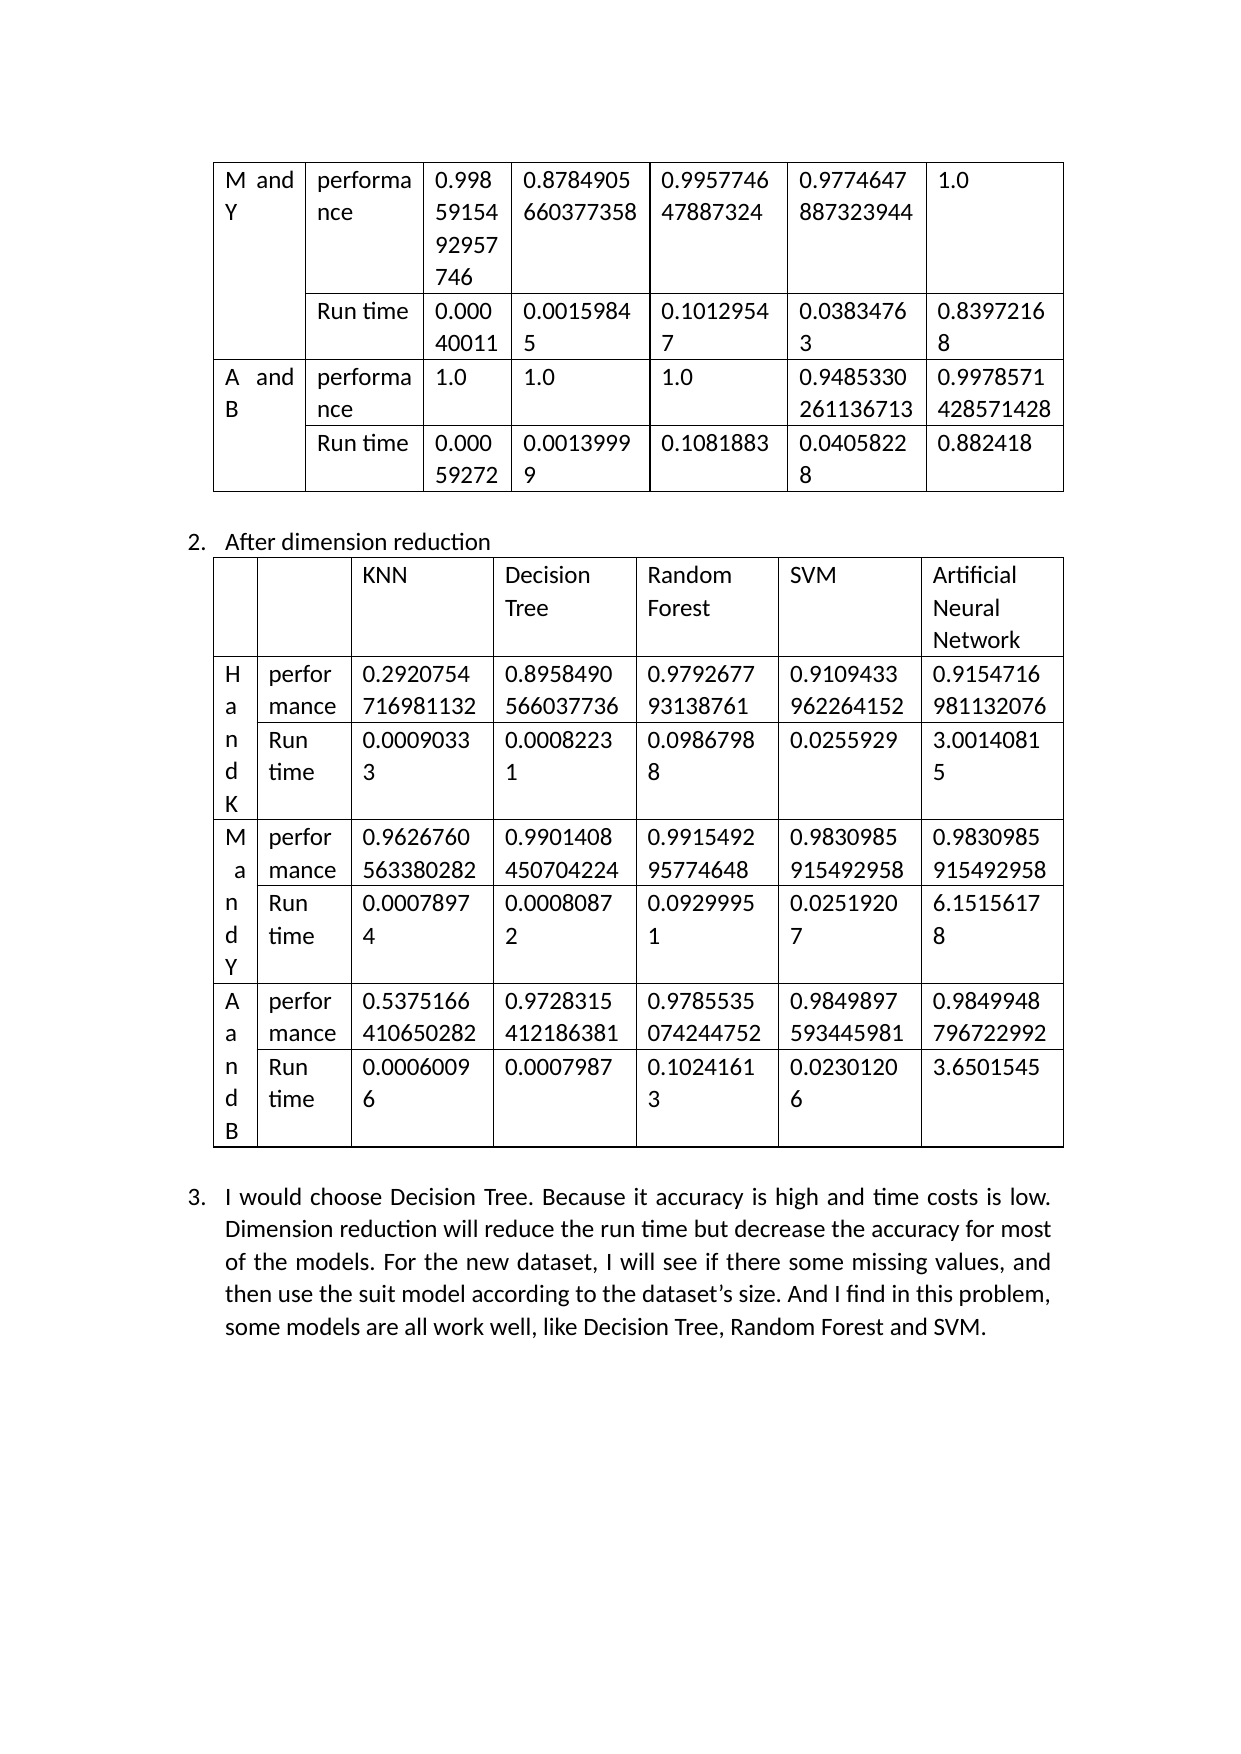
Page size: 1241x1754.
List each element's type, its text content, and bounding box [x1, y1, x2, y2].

table_cell Run time [306, 426, 423, 491]
table_cell 0.2920754716981132 [352, 657, 493, 722]
table_cell 0.9785535074244752 [637, 984, 778, 1049]
table_cell 0.02301206 [779, 1050, 921, 1146]
table_cell 0.00139999 [512, 426, 649, 491]
table_cell 0.09299951 [637, 886, 778, 983]
table_header Decision Tree [494, 558, 636, 656]
list I would choose Decision Tree. Because it accuracy is high and time costs is low. Dimension reduction will reduce the run time but decrease the accuracy for most of the models. For the new dataset, I will see if there some missing values, and then use the suit model according to the dataset’s size. And I find in this problem, some models are all work well, like Decision Tree, Random Forest and SVM. [187, 1180, 1053, 1342]
table_cell 0.995774647887324 [651, 163, 787, 293]
table_cell 3.00140815 [922, 723, 1063, 819]
table_header [258, 558, 351, 656]
table_cell performance [258, 657, 351, 722]
table_cell 0.9985915492957746 [424, 163, 511, 293]
table_cell 0.10241613 [637, 1050, 778, 1146]
table_cell 0.0007987 [494, 1050, 636, 1146]
table_cell 0.9154716981132076 [922, 657, 1063, 722]
table_cell 0.0255929 [779, 723, 921, 819]
table_cell 0.83972168 [927, 294, 1063, 359]
table_cell 0.9774647887323944 [788, 163, 926, 293]
table_cell 1.0 [424, 360, 511, 425]
table_cell 1.0 [512, 360, 649, 425]
table_cell performance [306, 163, 423, 293]
table_cell 0.00082231 [494, 723, 636, 819]
table_cell 0.02519207 [779, 886, 921, 983]
table_cell A and B [214, 984, 257, 1146]
table_cell 0.991549295774648 [637, 820, 778, 885]
table_cell 0.9626760563380282 [352, 820, 493, 885]
table_cell 0.882418 [927, 426, 1063, 491]
table_cell 0.8958490566037736 [494, 657, 636, 722]
table_cell 0.03834763 [788, 294, 926, 359]
table_cell 0.5375166410650282 [352, 984, 493, 1049]
table_cell Run time [258, 886, 351, 983]
table_cell 0.9978571428571428 [927, 360, 1063, 425]
table_cell 0.00159845 [512, 294, 649, 359]
table_cell performance [258, 984, 351, 1049]
table_cell performance [306, 360, 423, 425]
table_cell 0.8784905660377358 [512, 163, 649, 293]
table_header Random Forest [637, 558, 778, 656]
table_cell 0.09867988 [637, 723, 778, 819]
table_header [214, 558, 257, 656]
table_cell Run time [258, 1050, 351, 1146]
table_header Artificial Neural Network [922, 558, 1063, 656]
table_cell 0.1081883 [651, 426, 787, 491]
table_cell M and Y [214, 820, 257, 983]
table_cell 0.9901408450704224 [494, 820, 636, 885]
table_cell 0.00078974 [352, 886, 493, 983]
table_cell 0.10129547 [651, 294, 787, 359]
table_cell H and K [214, 657, 257, 819]
table_header SVM [779, 558, 921, 656]
table_cell 1.0 [651, 360, 787, 425]
table_cell 0.979267793138761 [637, 657, 778, 722]
table_header KNN [352, 558, 493, 656]
table_cell 0.00060096 [352, 1050, 493, 1146]
table_cell Run time [258, 723, 351, 819]
table_cell 0.9728315412186381 [494, 984, 636, 1049]
table_cell 0.9485330261136713 [788, 360, 926, 425]
table_cell Run time [306, 294, 423, 359]
table_cell M and Y [214, 163, 305, 359]
table_cell A and B [214, 360, 305, 491]
table_cell 0.00040011 [424, 294, 511, 359]
table_cell 0.9849897593445981 [779, 984, 921, 1049]
table_cell 0.9109433962264152 [779, 657, 921, 722]
table_cell performance [258, 820, 351, 885]
table_cell 6.15156178 [922, 886, 1063, 983]
table_cell 0.00059272 [424, 426, 511, 491]
table_cell 0.04058228 [788, 426, 926, 491]
table_cell 0.9849948796722992 [922, 984, 1063, 1049]
table_cell 3.6501545 [922, 1050, 1063, 1146]
list After dimension reduction [187, 525, 1053, 557]
table_cell 0.9830985915492958 [779, 820, 921, 885]
table_cell 0.00080872 [494, 886, 636, 983]
table_cell 0.00090333 [352, 723, 493, 819]
table_cell 0.9830985915492958 [922, 820, 1063, 885]
table_cell 1.0 [927, 163, 1063, 293]
